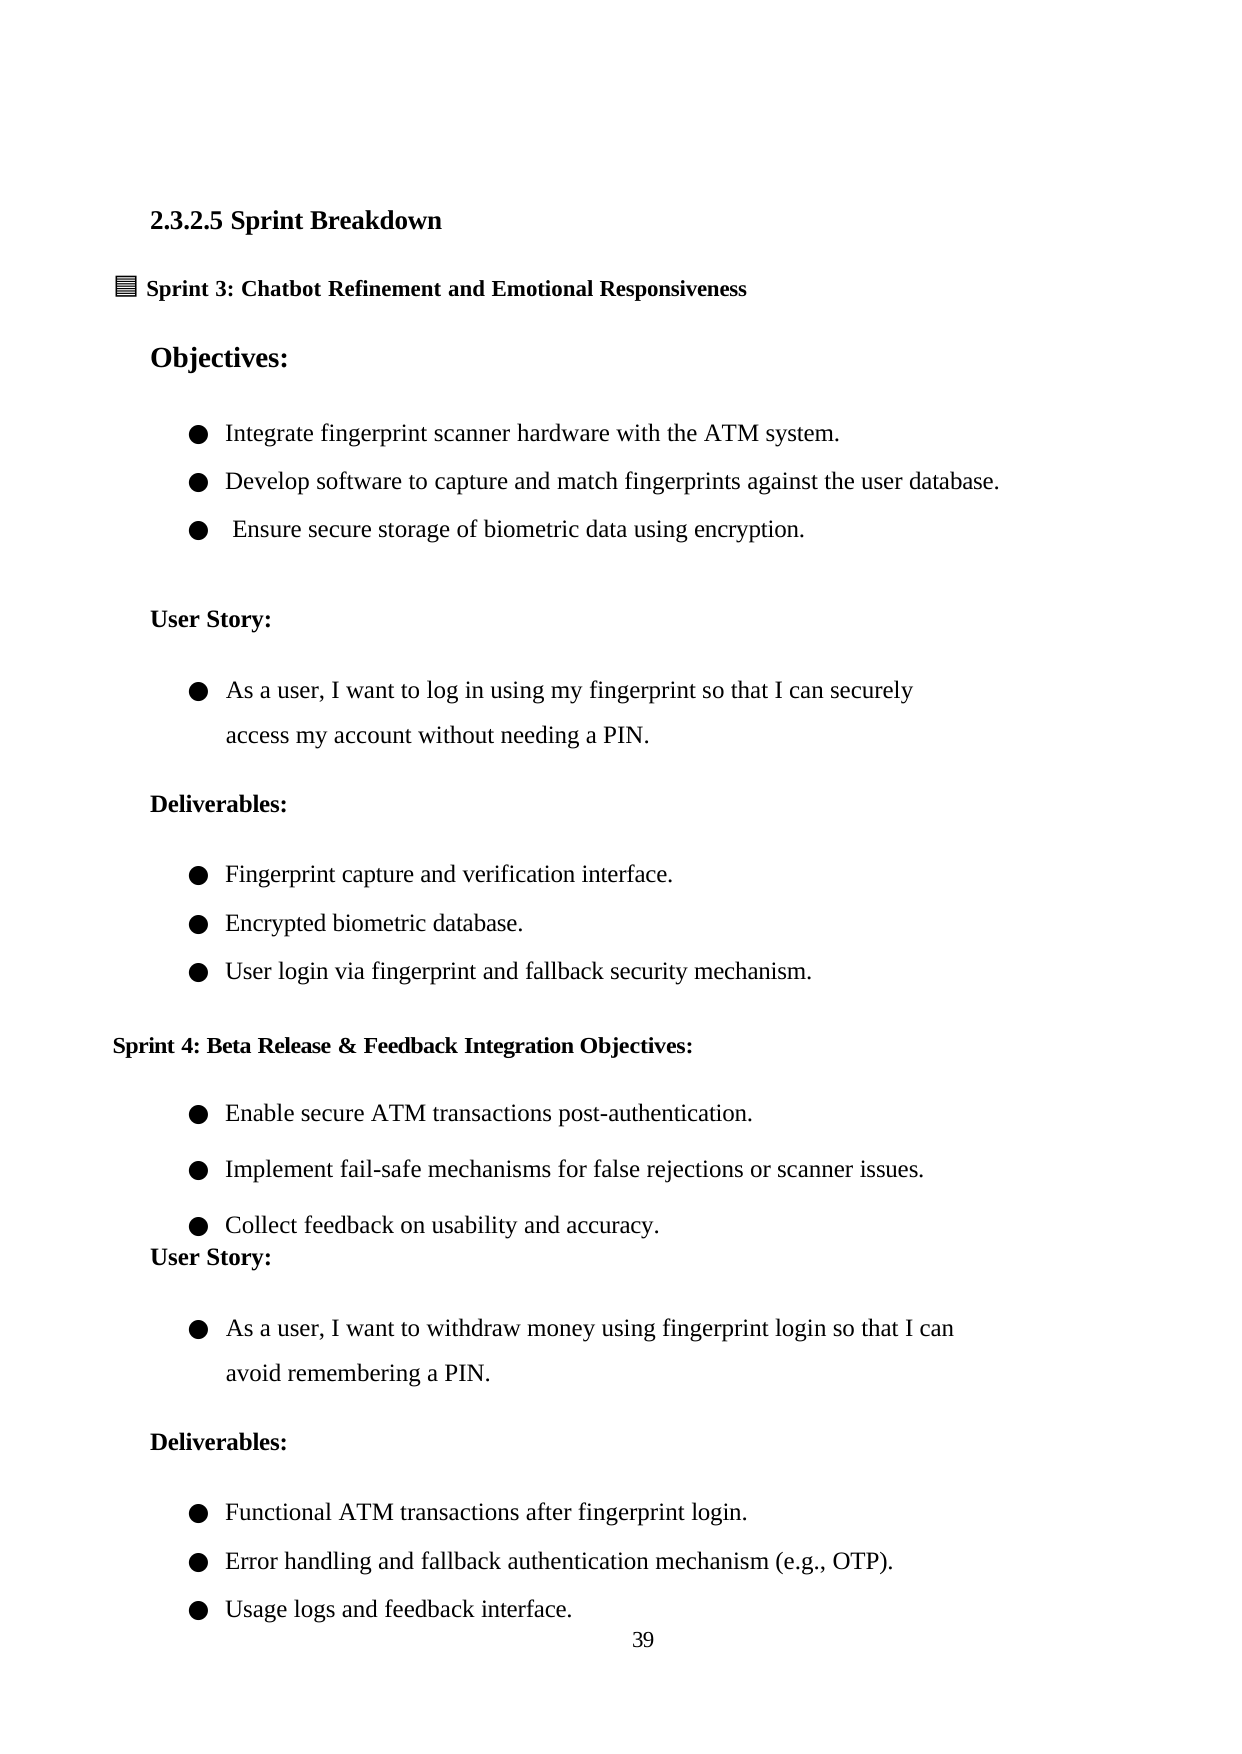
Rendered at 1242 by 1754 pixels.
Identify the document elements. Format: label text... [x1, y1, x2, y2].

subtitle User Story: [150, 604, 1242, 633]
list Usage logs and feedback interface. [187, 1591, 1242, 1625]
list Integrate fingerprint scanner hardware with the ATM system. [187, 414, 1242, 448]
list User login via fingerprint and fallback security mechanism. [187, 953, 1242, 987]
list Ensure secure storage of biometric data using encryption. [187, 511, 1242, 545]
list As a user, I want to log in using my fingerprint so that I can securely access my account without needing a PIN. [187, 671, 977, 748]
list Enable secure ATM transactions post-authentication. [187, 1095, 1242, 1129]
subtitle Deliverables: [150, 1427, 1242, 1456]
list As a user, I want to withdraw money using fingerprint login so that I can avoid remembering a PIN. [187, 1309, 1010, 1386]
subtitle User Story: [150, 1242, 1242, 1270]
list Functional ATM transactions after fingerprint login. [187, 1494, 1242, 1528]
subtitle Objectives: [150, 340, 1242, 373]
list Fingerprint capture and verification interface. [187, 856, 1242, 890]
text 🟦 Sprint 3: Chatbot Refinement and Emotional Responsiveness [112, 272, 1242, 303]
text Sprint 4: Beta Release & Feedback Integration Objectives: [112, 1032, 707, 1058]
list Develop software to capture and match fingerprints against the user database. [187, 463, 1242, 497]
subtitle Deliverables: [150, 789, 1242, 817]
list Encrypted biometric database. [187, 904, 1242, 938]
list Implement fail-safe mechanisms for false rejections or scanner issues. [187, 1151, 1242, 1184]
subtitle Sprint Breakdown [150, 204, 1242, 235]
list Error handling and fallback authentication mechanism (e.g., OTP). [187, 1542, 1242, 1576]
list Collect feedback on usability and accuracy. [187, 1207, 1242, 1241]
